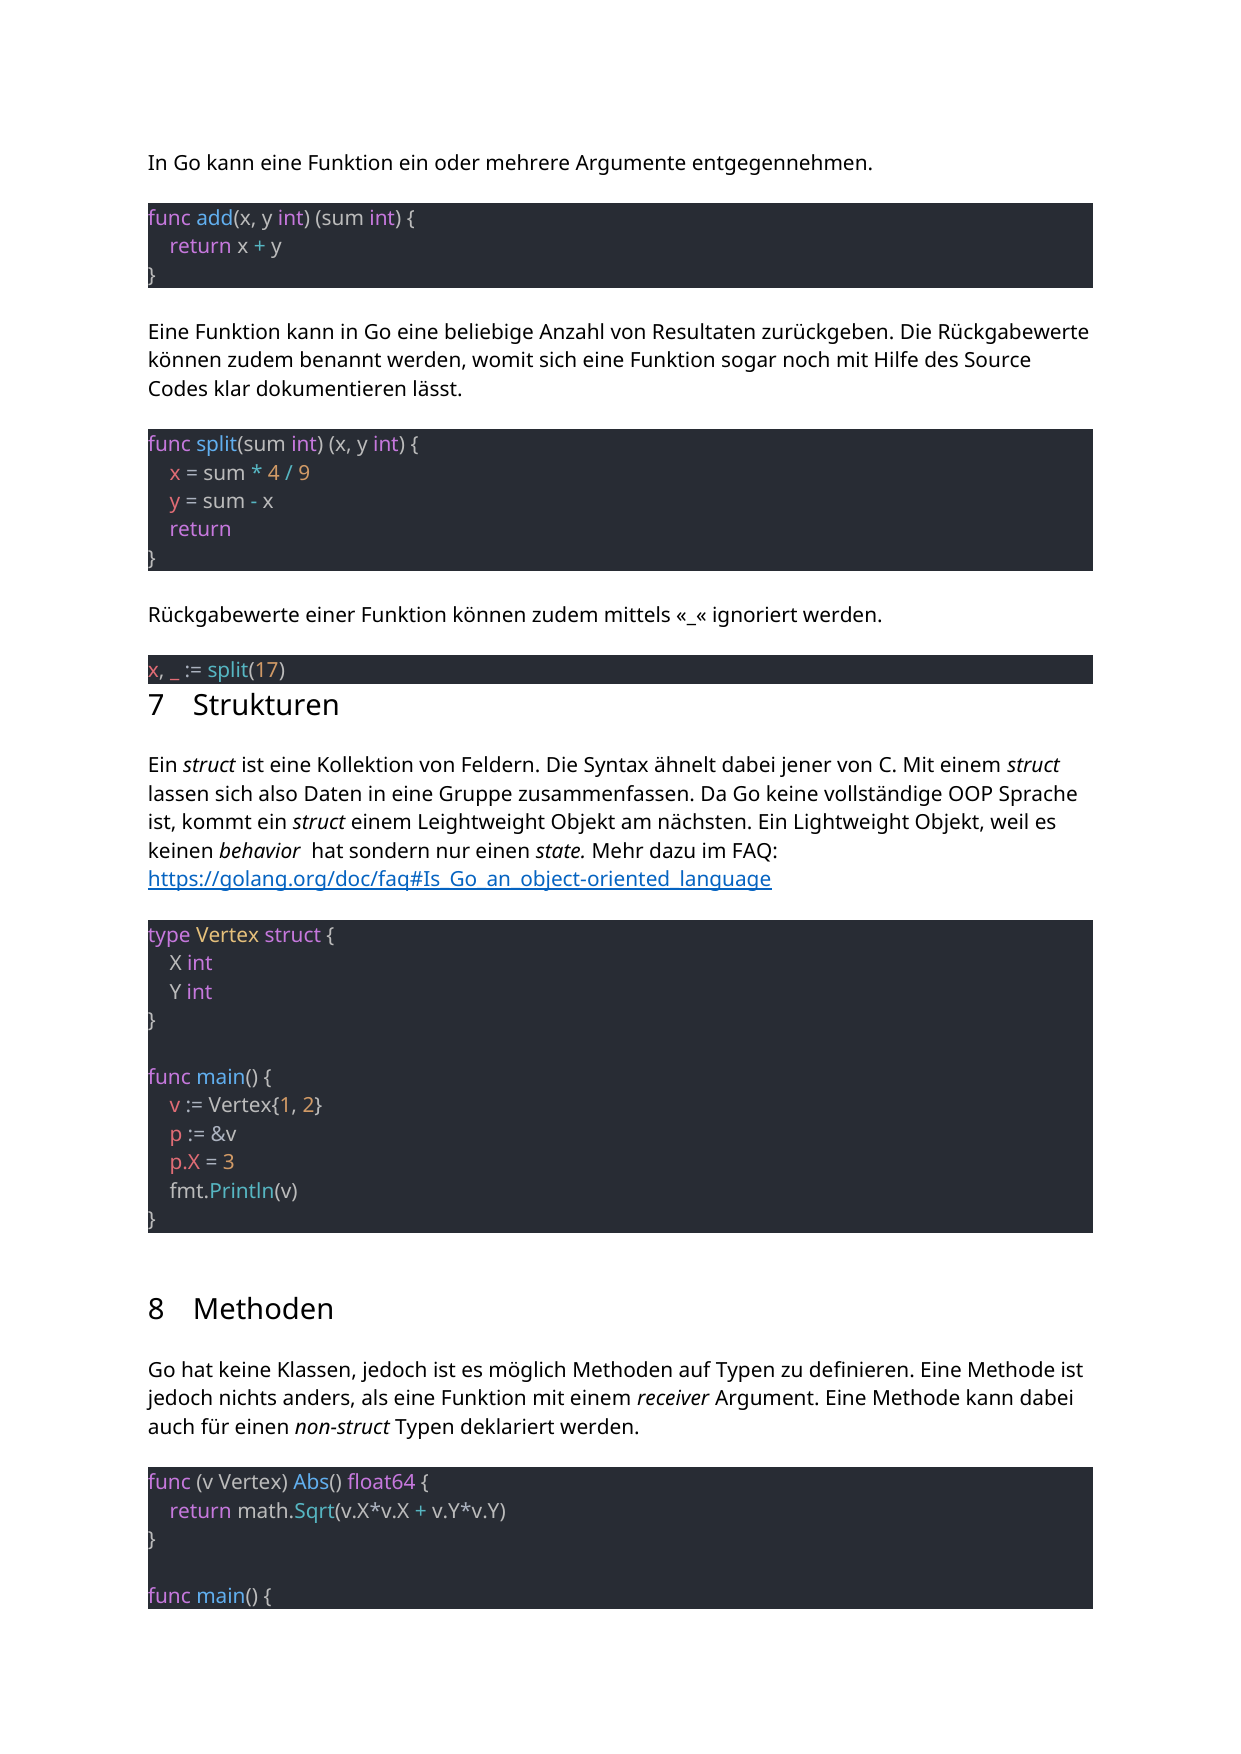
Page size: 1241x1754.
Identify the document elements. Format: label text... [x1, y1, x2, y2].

text p.X = 3 [148, 1147, 1093, 1176]
text x, _ := split(17) [148, 655, 1093, 684]
text } [148, 1005, 1093, 1034]
text p := &v [148, 1119, 1093, 1147]
text func main() { [148, 1062, 1093, 1091]
text return math.Sqrt(v.X*v.X + v.Y*v.Y) [148, 1496, 1093, 1524]
text } [148, 1524, 1093, 1553]
text x = sum * 4 / 9 [148, 458, 1093, 486]
text Eine Funktion kann in Go eine beliebige Anzahl von Resultaten zurückgeben. Die Rückgabewerte können zudem benannt werden, womit sich eine Funktion sogar noch mit Hilfe des Source Codes klar dokumentieren lässt. [148, 288, 1093, 402]
text return x + y [148, 232, 1093, 260]
text Ein struct ist eine Kollektion von Feldern. Die Syntax ähnelt dabei jener von C. Mit einem struct lassen sich also Daten in eine Gruppe zusammenfassen. Da Go keine vollständige OOP Sprache ist, kommt ein struct einem Leightweight Objekt am nächsten. Ein Lightweight Objekt, weil es keinen behavior hat sondern nur einen state. Mehr dazu im FAQ: https://golang.org/doc/faq#Is_Go_an_object-oriented_language [148, 751, 1093, 893]
subtitle Methoden [148, 1288, 1093, 1328]
text fmt.Println(v) [148, 1176, 1093, 1204]
text func (v Vertex) Abs() float64 { [148, 1467, 1093, 1496]
text func add(x, y int) (sum int) { [148, 203, 1093, 232]
text X int [148, 948, 1093, 977]
text Y int [148, 977, 1093, 1005]
text type Vertex struct { [148, 920, 1093, 948]
text v := Vertex{1, 2} [148, 1091, 1093, 1119]
text } [148, 260, 1093, 288]
text return [148, 514, 1093, 543]
text } [148, 1204, 1093, 1233]
text func split(sum int) (x, y int) { [148, 429, 1093, 458]
text y = sum - x [148, 486, 1093, 514]
text In Go kann eine Funktion ein oder mehrere Argumente entgegennehmen. [148, 148, 1093, 176]
text Go hat keine Klassen, jedoch ist es möglich Methoden auf Typen zu definieren. Eine Methode ist jedoch nichts anders, als eine Funktion mit einem receiver Argument. Eine Methode kann dabei auch für einen non-struct Typen deklariert werden. [148, 1355, 1093, 1440]
text } [148, 543, 1093, 571]
text func main() { [148, 1581, 1093, 1609]
text Rückgabewerte einer Funktion können zudem mittels «_« ignoriert werden. [148, 571, 1093, 628]
subtitle Strukturen [148, 684, 1093, 723]
